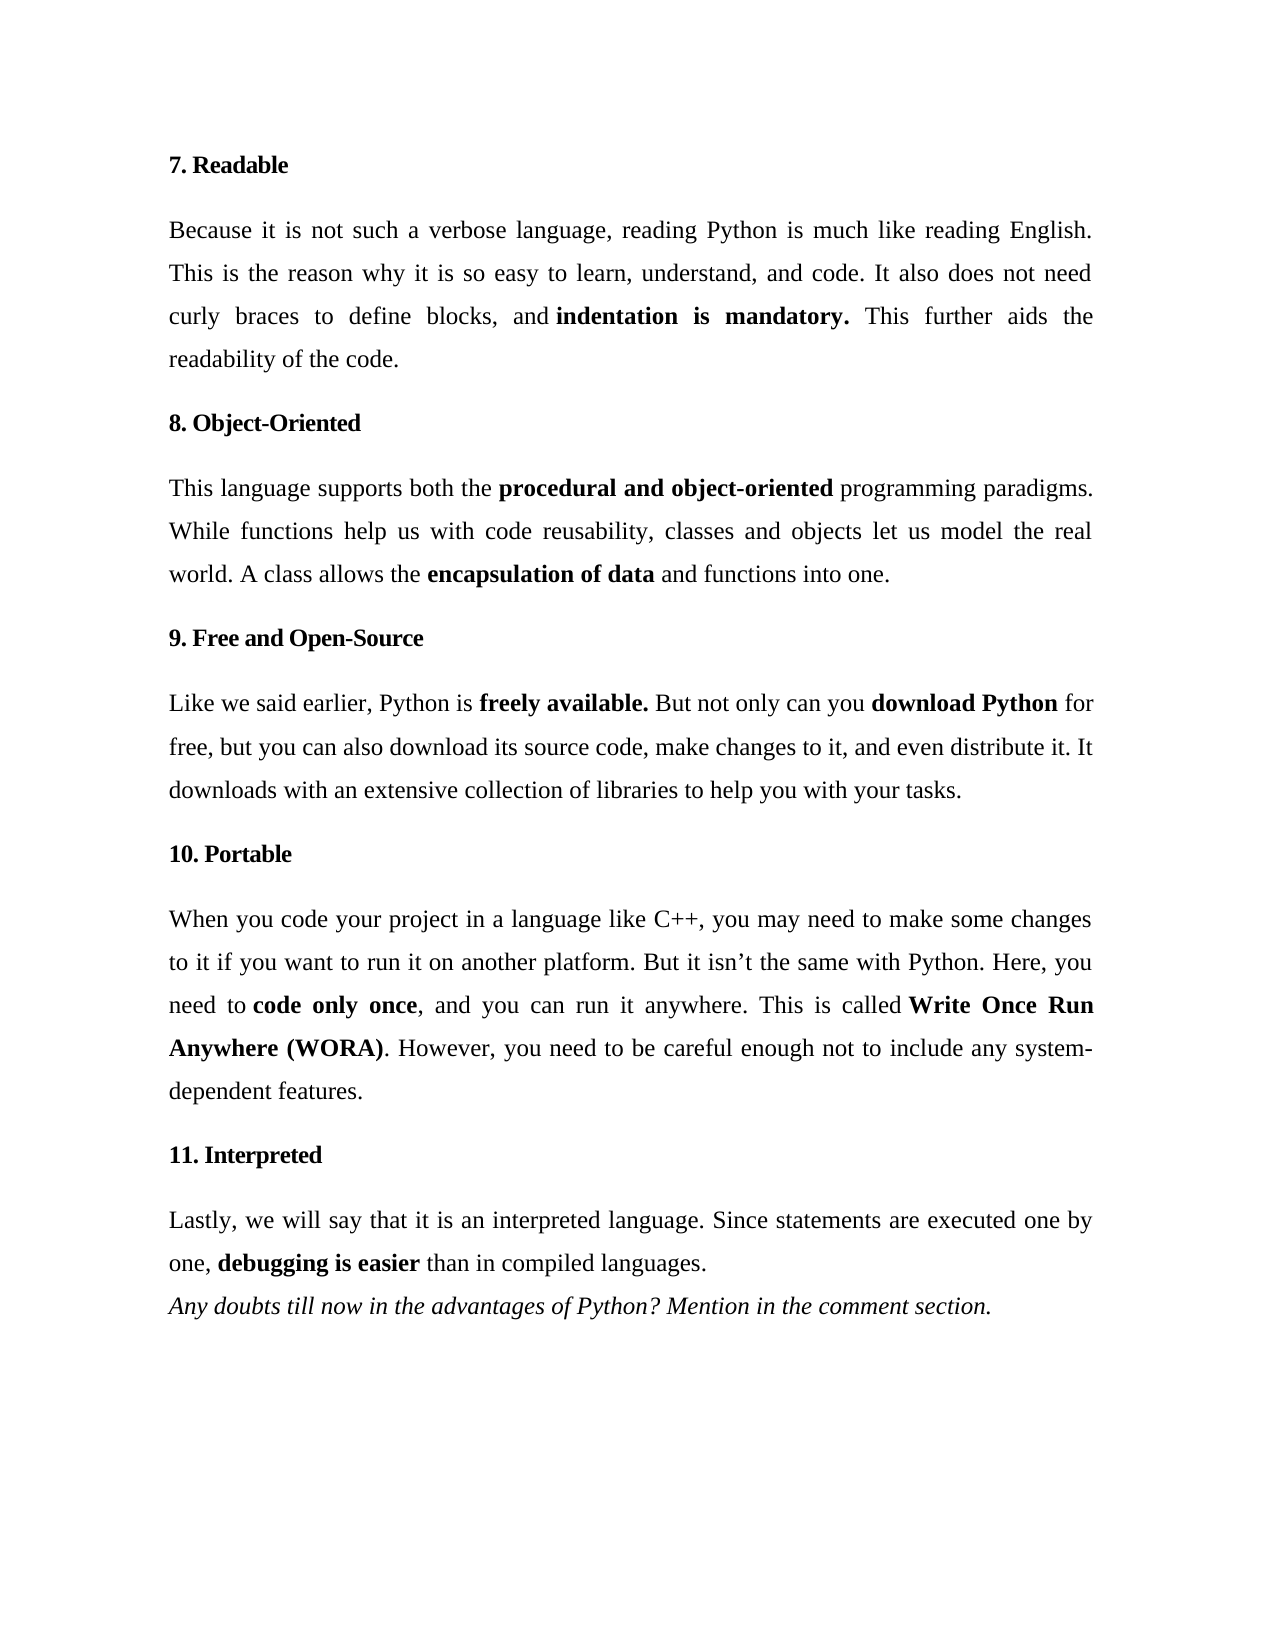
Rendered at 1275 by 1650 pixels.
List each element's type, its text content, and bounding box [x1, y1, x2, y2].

text Lastly, we will say that it is an interpreted language. Since statements are executed one by one, debugging is easier than in compiled languages. [169, 1205, 1094, 1277]
text This language supports both the procedural and object-oriented programming paradigms. While functions help us with code reusability, classes and objects let us model the real world. A class allows the encapsulation of data and functions into one. [169, 473, 1094, 588]
text Like we said earlier, Python is freely available. But not only can you download Python for free, but you can also download its source code, make changes to it, and even distribute it. It downloads with an extensive collection of libraries to help you with your tasks. [169, 688, 1094, 803]
text Any doubts till now in the advantages of Python? Mention in the comment section. [169, 1291, 1094, 1320]
subtitle 7. Readable [169, 150, 1094, 179]
text When you code your project in a language like C++, you may need to make some changes to it if you want to run it on another platform. But it isn’t the same with Python. Here, you need to code only once, and you can run it anywhere. This is called Write Once Run Anywhere (WORA). However, you need to be careful enough not to include any system-dependent features. [169, 904, 1094, 1105]
subtitle 11. Interpreted [169, 1140, 1094, 1169]
subtitle 8. Object-Oriented [169, 408, 1094, 437]
text Because it is not such a verbose language, reading Python is much like reading English. This is the reason why it is so easy to learn, understand, and code. It also does not need curly braces to define blocks, and indentation is mandatory. This further aids the readability of the code. [169, 215, 1094, 373]
subtitle 10. Portable [169, 839, 1094, 867]
subtitle 9. Free and Open-Source [169, 623, 1094, 652]
